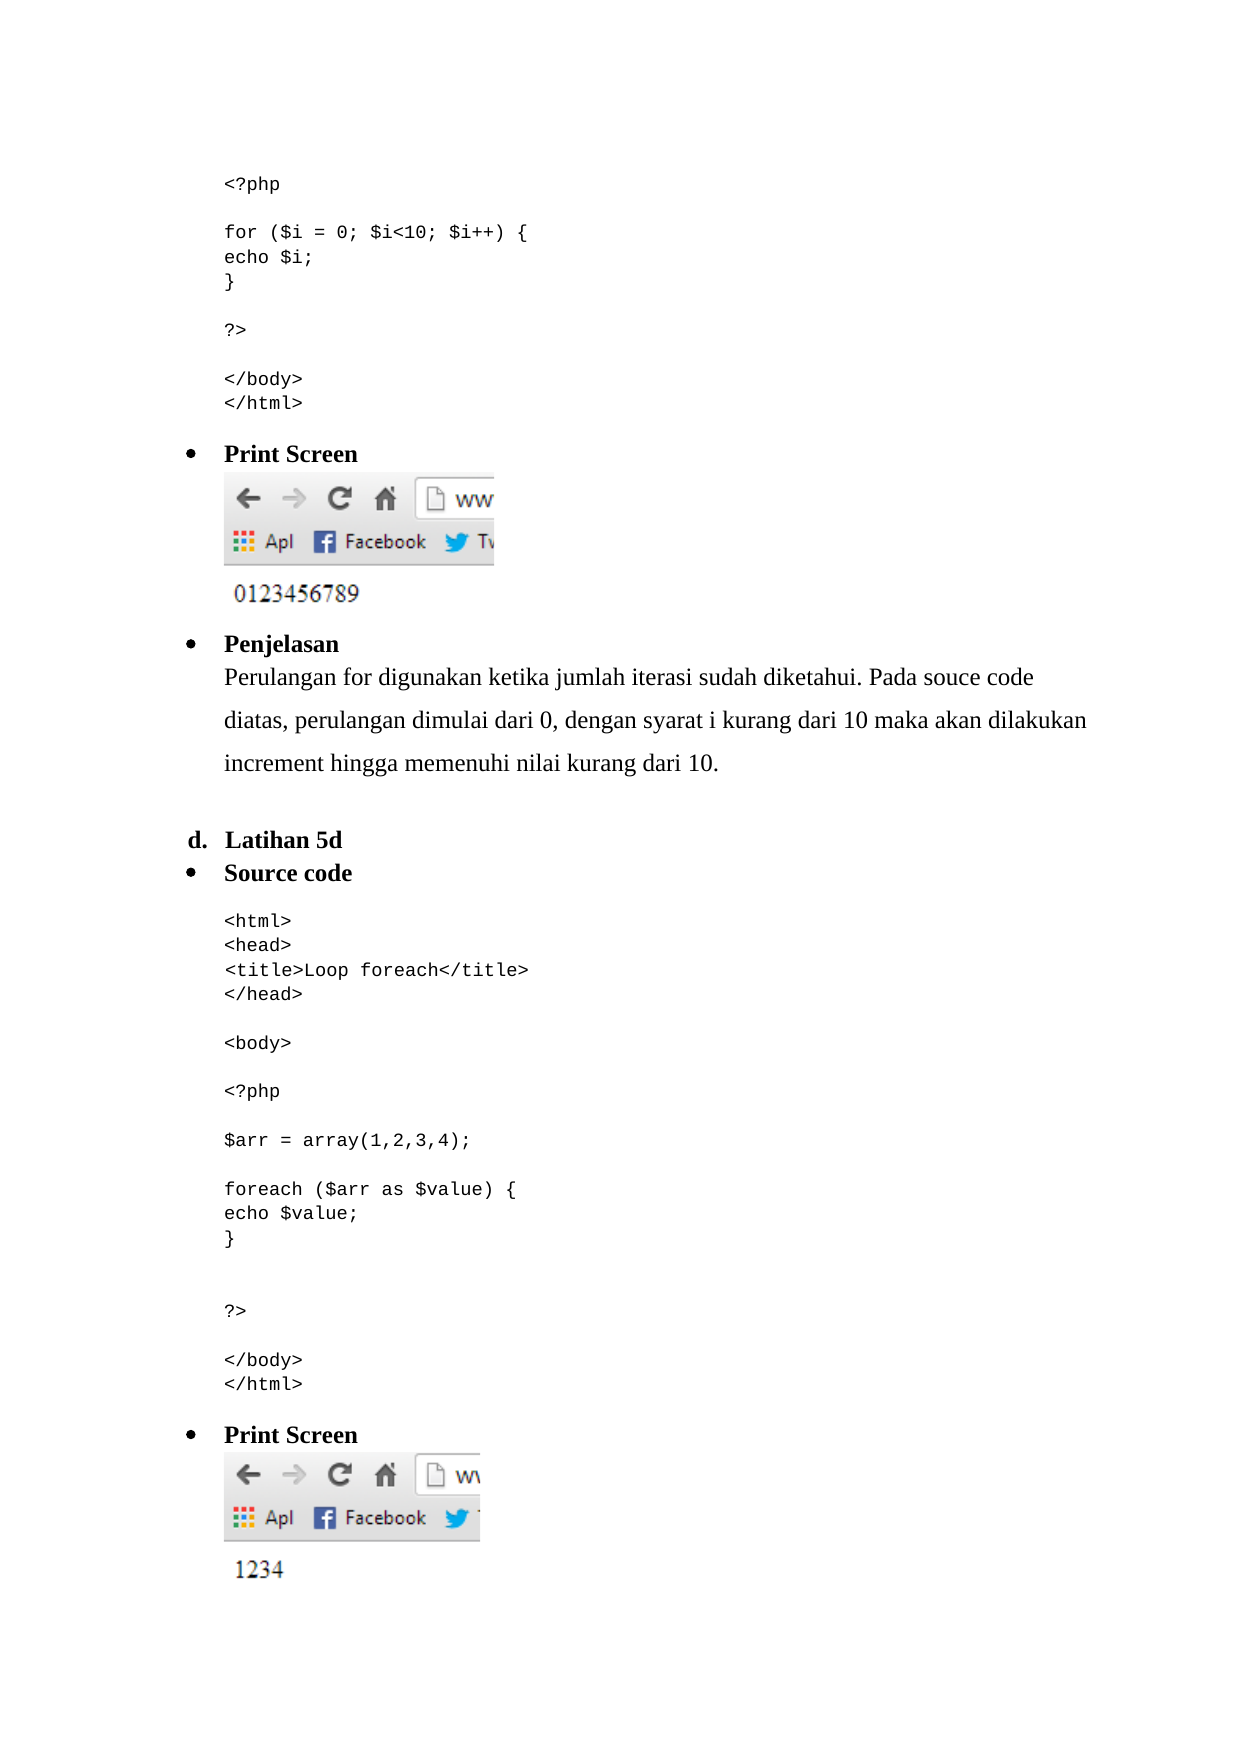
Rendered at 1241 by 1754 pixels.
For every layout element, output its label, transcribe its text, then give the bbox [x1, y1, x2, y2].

text </html> [224, 1375, 1090, 1396]
list Print Screen [186, 439, 1090, 468]
text ?> [224, 321, 1090, 342]
text ?> [224, 1302, 1090, 1323]
text <html> [224, 912, 1090, 933]
text </html> [224, 394, 1090, 415]
text <?php [224, 174, 1090, 196]
text </head> [224, 985, 1090, 1006]
text echo $value; [224, 1204, 1090, 1225]
text foreach ($arr as $value) { [224, 1180, 1090, 1201]
text <body> [224, 1033, 1090, 1055]
text <title>Loop foreach</title> [224, 960, 1090, 982]
text } [224, 1228, 1090, 1250]
picture [223, 1452, 481, 1594]
text </body> [224, 369, 1090, 391]
text for ($i = 0; $i<10; $i++) { [224, 223, 1090, 244]
text echo $i; [224, 247, 1090, 269]
text </body> [224, 1350, 1090, 1372]
list Print Screen [186, 1420, 1090, 1449]
text $arr = array(1,2,3,4); [224, 1131, 1090, 1152]
text } [224, 272, 1090, 293]
list Latihan 5d [187, 825, 1090, 853]
picture [223, 472, 495, 626]
list Perulangan for digunakan ketika jumlah iterasi sudah diketahui. Pada souce code diatas, perulangan dimulai dari 0, dengan syarat i kurang dari 10 maka akan dilakukan increment hingga memenuhi nilai kurang dari 10. [224, 662, 1090, 777]
list Penjelasan [186, 629, 1090, 658]
text <head> [224, 936, 1090, 957]
text <?php [224, 1082, 1090, 1103]
list Source code [186, 858, 1090, 886]
